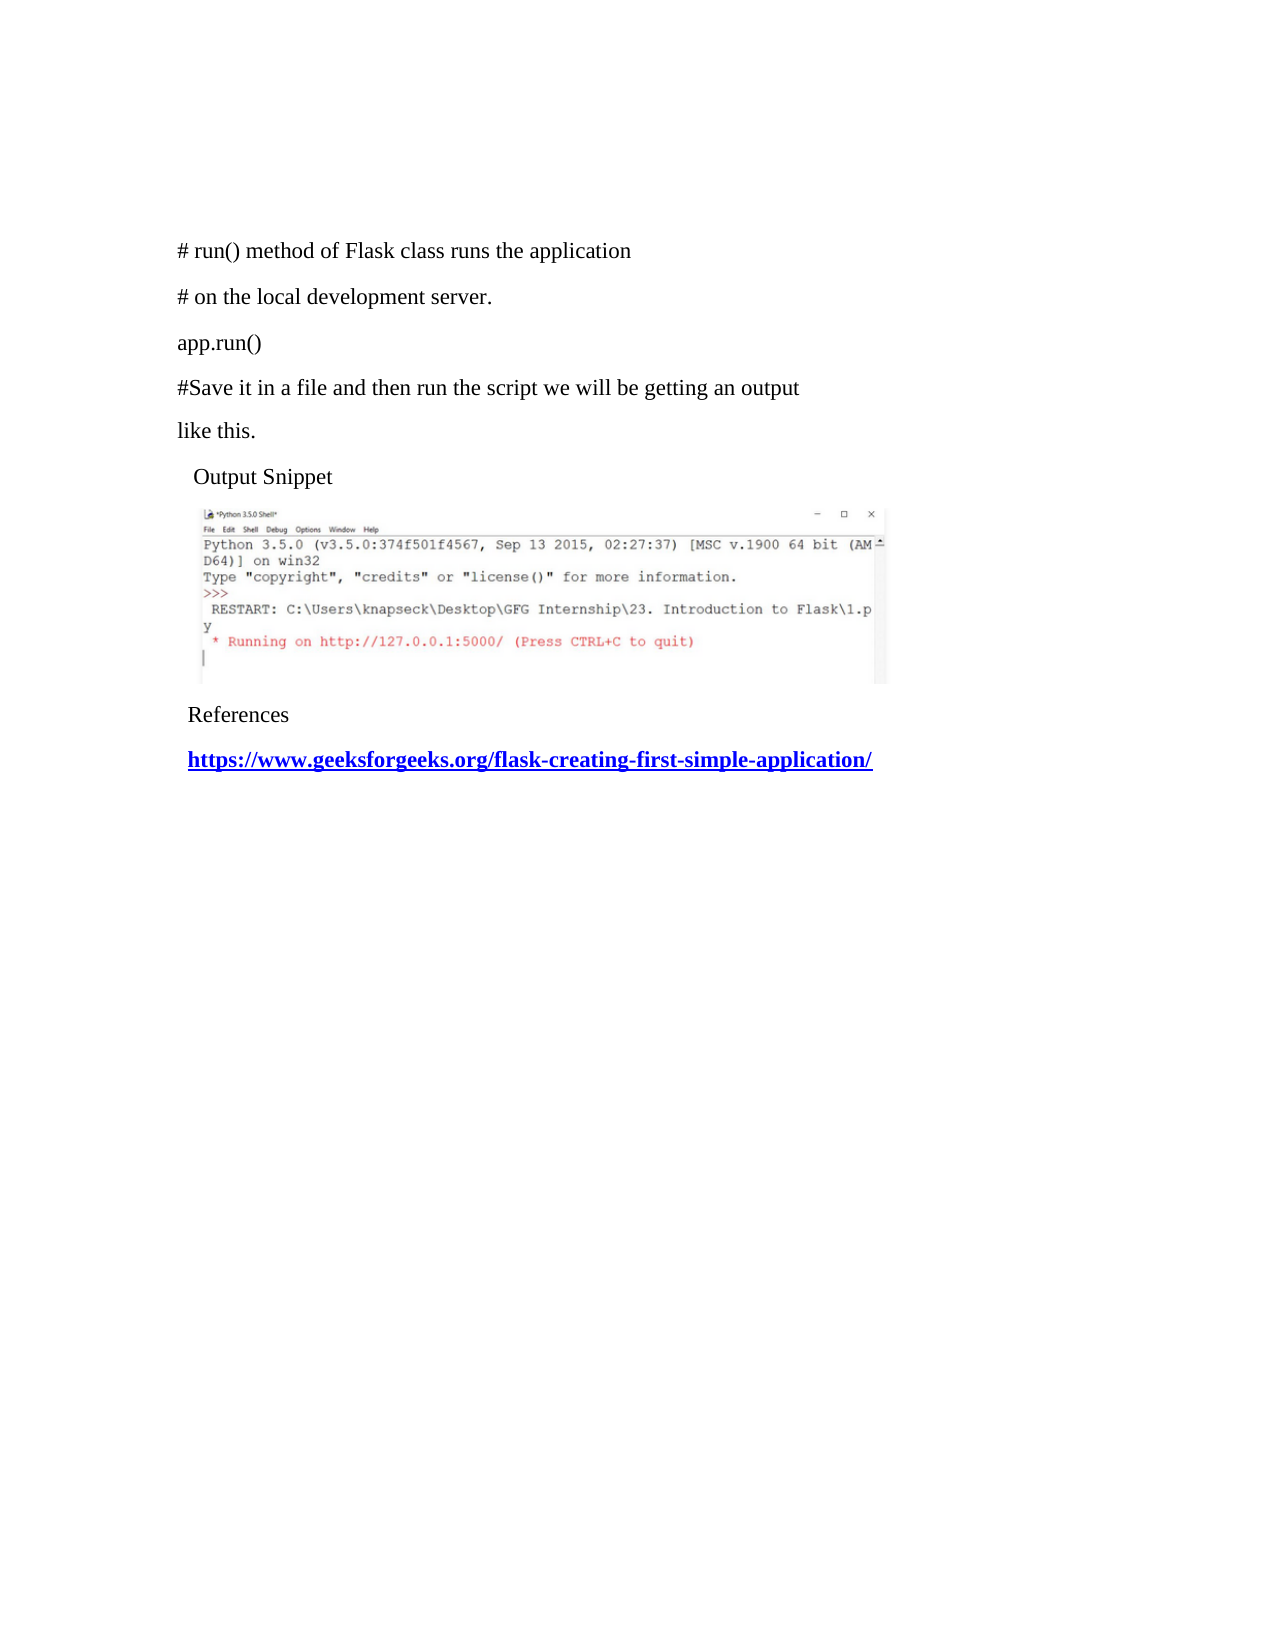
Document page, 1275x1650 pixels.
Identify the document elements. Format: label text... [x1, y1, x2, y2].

text References [187, 684, 824, 727]
text # on the local development server. [177, 283, 824, 309]
text Output Snippet [187, 463, 824, 489]
text # run() method of Flask class runs the application [177, 237, 824, 264]
text app.run() [177, 328, 824, 355]
subtitle https://www.geeksforgeeks.org/flask-creating-first-simple-application/ [187, 747, 1198, 773]
text #Save it in a file and then run the script we will be getting an output like this. [177, 374, 824, 444]
picture [187, 508, 938, 684]
